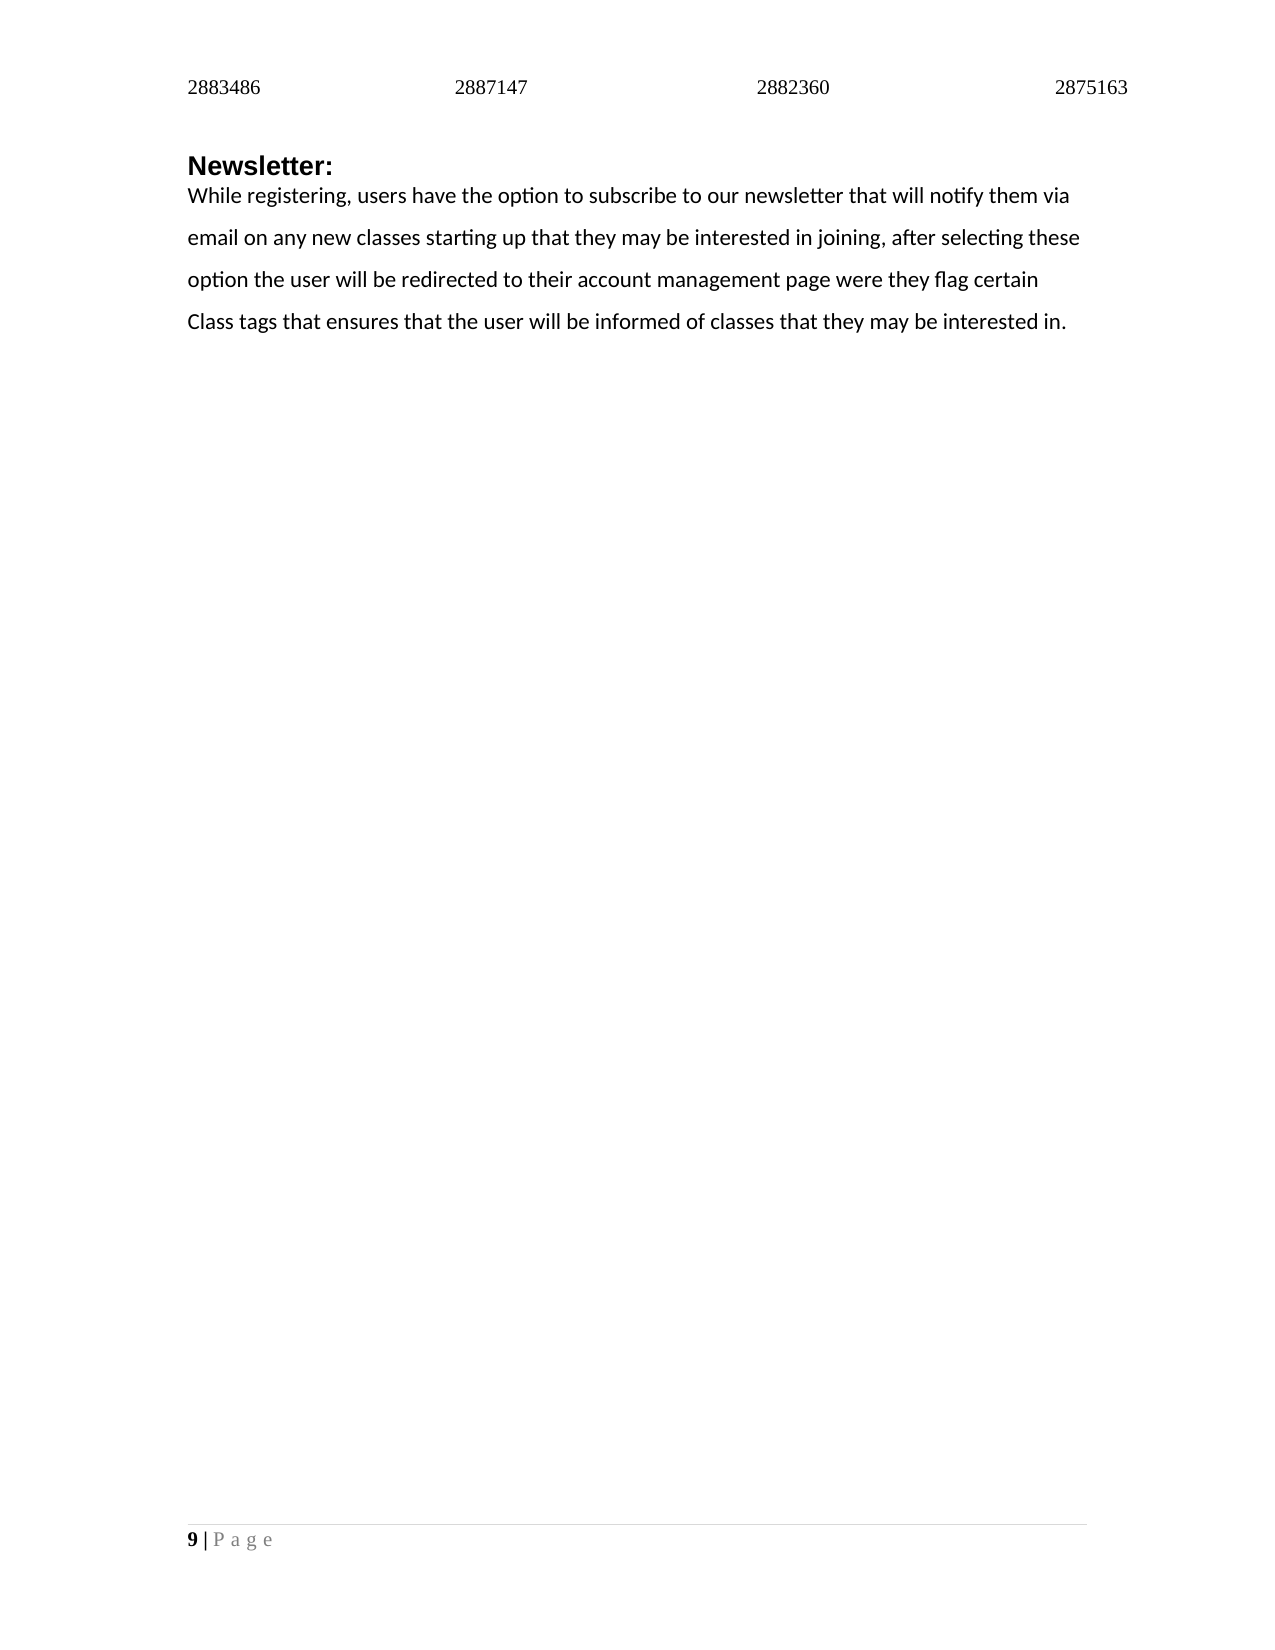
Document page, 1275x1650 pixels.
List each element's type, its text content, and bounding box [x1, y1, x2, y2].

subtitle Newsletter: [187, 150, 1087, 181]
text While registering, users have the option to subscribe to our newsletter that will notify them via email on any new classes starting up that they may be interested in joining, after selecting these option the user will be redirected to their account management page were they flag certain Class tags that ensures that the user will be informed of classes that they may be interested in. [187, 181, 1087, 335]
